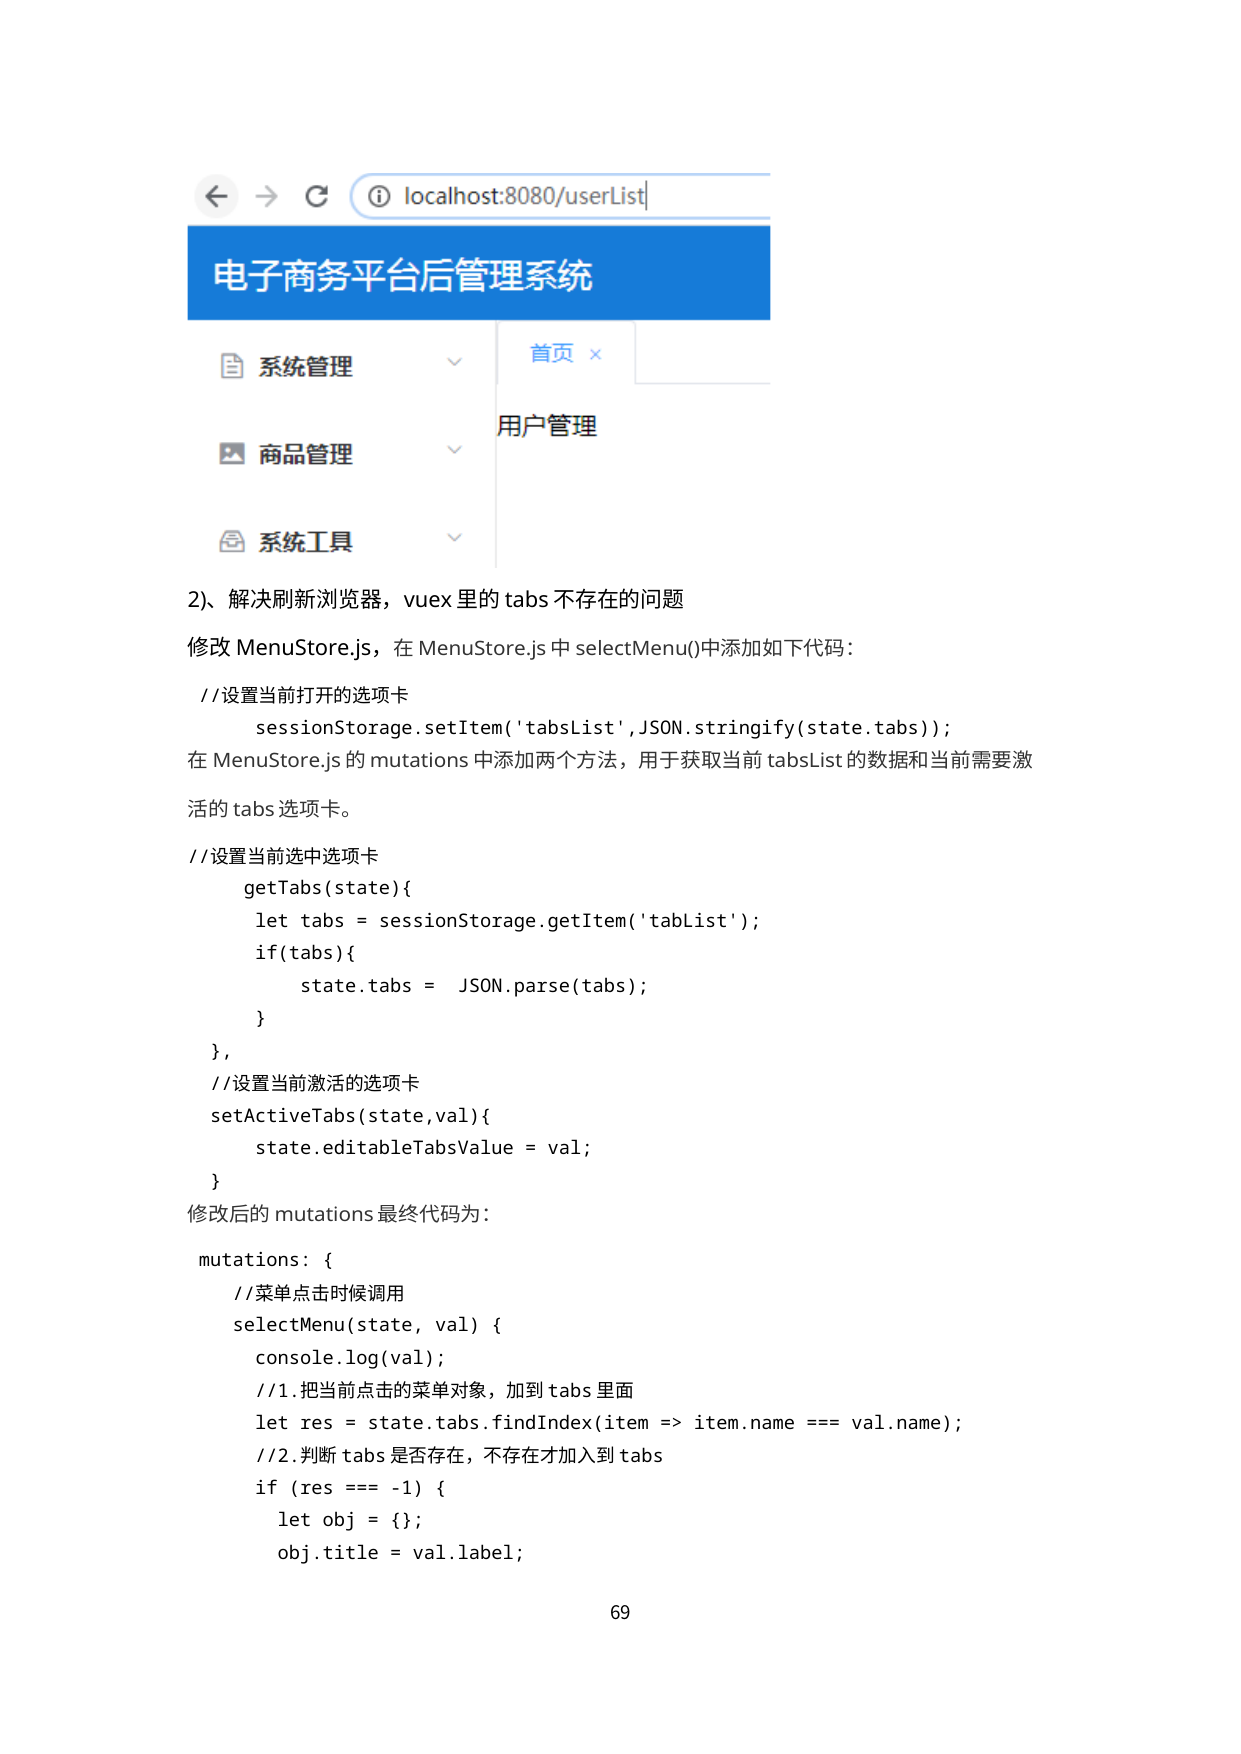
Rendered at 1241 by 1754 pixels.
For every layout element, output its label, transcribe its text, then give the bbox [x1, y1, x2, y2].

text //设置当前打开的选项卡 [187, 678, 1053, 711]
text let res = state.tabs.findIndex(item => item.name === val.name); [187, 1406, 1053, 1438]
text 2)、解决刷新浏览器，vuex里的tabs不存在的问题 [187, 581, 1053, 614]
text 修改MenuStore.js，在MenuStore.js中 selectMenu()中添加如下代码： [187, 630, 1053, 662]
text obj.title = val.label; [187, 1536, 1053, 1568]
text //设置当前激活的选项卡 [187, 1066, 1053, 1099]
text console.log(val); [187, 1341, 1053, 1373]
text 在MenuStore.js的mutations中添加两个方法，用于获取当前tabsList的数据和当前需要激活的tabs选项卡。 [187, 743, 1053, 824]
text } [187, 1164, 1053, 1196]
text let tabs = sessionStorage.getItem('tabList'); [187, 904, 1053, 936]
text }, [187, 1034, 1053, 1066]
text mutations: { [187, 1243, 1053, 1276]
text } [187, 1001, 1053, 1034]
text //1.把当前点击的菜单对象，加到tabs里面 [187, 1373, 1053, 1406]
text if(tabs){ [187, 936, 1053, 969]
text selectMenu(state, val) { [187, 1308, 1053, 1341]
text getTabs(state){ [187, 871, 1053, 904]
picture [187, 173, 771, 568]
text let obj = {}; [187, 1503, 1053, 1536]
text //2.判断tabs是否存在，不存在才加入到tabs [187, 1438, 1053, 1471]
text 修改后的mutations最终代码为： [187, 1196, 1053, 1229]
text //设置当前选中选项卡 [187, 839, 1053, 871]
text state.tabs = JSON.parse(tabs); [187, 969, 1053, 1001]
text setActiveTabs(state,val){ [187, 1099, 1053, 1131]
text //菜单点击时候调用 [187, 1276, 1053, 1308]
text sessionStorage.setItem('tabsList',JSON.stringify(state.tabs)); [187, 711, 1053, 743]
text if (res === -1) { [187, 1471, 1053, 1503]
text state.editableTabsValue = val; [187, 1131, 1053, 1164]
